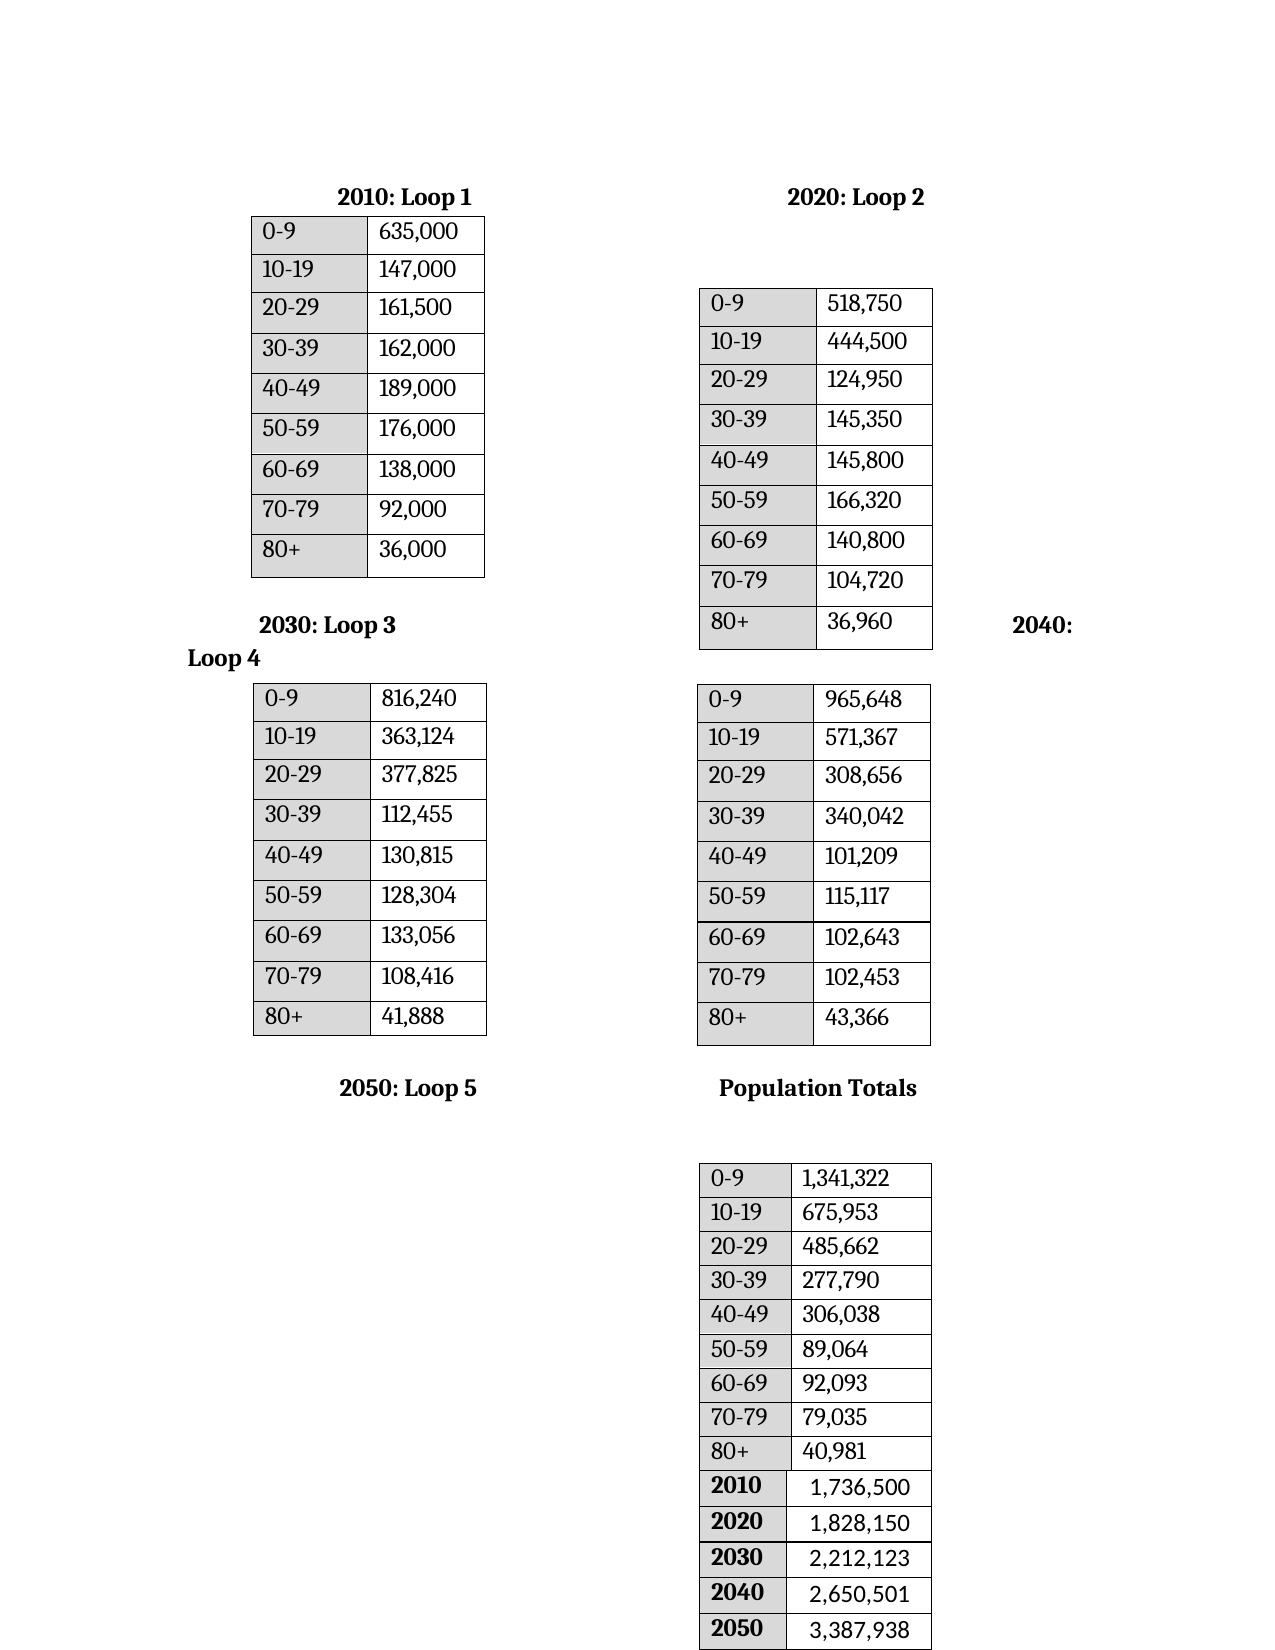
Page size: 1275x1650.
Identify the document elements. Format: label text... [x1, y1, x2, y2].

table_cell 675,953 [792, 1198, 931, 1231]
table_cell 40,981 [792, 1437, 931, 1470]
table_cell 166,320 [817, 486, 932, 525]
table_cell 277,790 [792, 1266, 931, 1299]
table_cell 60-69 [700, 1369, 791, 1402]
table_cell 102,643 [814, 923, 930, 962]
table_cell 145,350 [817, 405, 932, 444]
table_cell 145,800 [817, 446, 932, 485]
table_cell 20-29 [698, 761, 813, 801]
table_cell 10-19 [700, 1198, 791, 1231]
table_cell 70-79 [254, 962, 370, 1001]
table_cell 80+ [698, 1003, 813, 1045]
list 2050: Loop 5 Population Totals [262, 1073, 1087, 1102]
table_cell 377,825 [371, 760, 486, 799]
table_cell 60-69 [252, 455, 367, 494]
table_header 0-9 [254, 684, 370, 721]
list 2030: Loop 3 2040: Loop 4 [187, 611, 1087, 673]
table_header 635,000 [368, 217, 484, 254]
table_cell 2040 [700, 1578, 786, 1613]
table_cell 36,960 [817, 607, 932, 649]
table_header 816,240 [371, 684, 486, 721]
table_cell 41,888 [371, 1002, 486, 1035]
table_cell 30-39 [700, 1266, 791, 1299]
table_cell 70-79 [700, 566, 816, 606]
table_cell 20-29 [700, 365, 816, 404]
list 2010: Loop 1 2020: Loop 2 [262, 183, 1087, 212]
table_cell 50-59 [252, 414, 367, 453]
table_cell 104,720 [817, 566, 932, 606]
table_header 965,648 [814, 685, 930, 722]
table_cell 306,038 [792, 1300, 931, 1333]
table_header 0-9 [698, 685, 813, 722]
table_cell 108,416 [371, 962, 486, 1001]
table_cell 101,209 [814, 842, 930, 881]
table_cell 308,656 [814, 761, 930, 801]
table_header 0-9 [700, 1164, 791, 1197]
table_cell 40-49 [254, 841, 370, 880]
table_cell 444,500 [817, 327, 932, 364]
table_cell 161,500 [368, 293, 484, 333]
table_cell 112,455 [371, 800, 486, 840]
table_cell 10-19 [254, 722, 370, 759]
table_cell 162,000 [368, 334, 484, 373]
table_cell 138,000 [368, 455, 484, 494]
table_cell 102,453 [814, 963, 930, 1002]
table_cell 10-19 [700, 327, 816, 364]
table_cell 485,662 [792, 1232, 931, 1265]
table_cell 89,064 [792, 1335, 931, 1367]
table_cell 363,124 [371, 722, 486, 759]
table_cell 30-39 [698, 802, 813, 841]
table_cell 60-69 [698, 923, 813, 962]
table_cell 80+ [700, 1437, 791, 1470]
table_cell 92,093 [792, 1369, 931, 1402]
table_cell 50-59 [700, 1335, 791, 1367]
table_cell 140,800 [817, 526, 932, 565]
table_header 1,341,322 [792, 1164, 931, 1197]
table_cell 133,056 [371, 921, 486, 961]
table_cell 50-59 [698, 882, 813, 921]
table_cell 40-49 [700, 446, 816, 485]
table_cell 80+ [252, 535, 367, 577]
table_cell 80+ [254, 1002, 370, 1035]
table_cell 10-19 [698, 723, 813, 760]
table_header 0-9 [700, 289, 816, 326]
table_cell 30-39 [700, 405, 816, 444]
table_header 518,750 [817, 289, 932, 326]
table_cell 20-29 [700, 1232, 791, 1265]
table_cell 43,366 [814, 1003, 930, 1045]
table_cell 571,367 [814, 723, 930, 760]
table_cell 36,000 [368, 535, 484, 577]
table_cell 176,000 [368, 414, 484, 453]
table_cell 115,117 [814, 882, 930, 921]
table_cell 20-29 [254, 760, 370, 799]
table_cell 79,035 [792, 1403, 931, 1436]
table_cell 70-79 [252, 495, 367, 534]
table_cell 2,650,501 [787, 1578, 931, 1613]
table_cell 189,000 [368, 374, 484, 413]
table_header 0-9 [252, 217, 367, 254]
table_cell 2,212,123 [787, 1543, 931, 1577]
table_cell 20-29 [252, 293, 367, 333]
table_cell 70-79 [700, 1403, 791, 1436]
table_cell 124,950 [817, 365, 932, 404]
table_cell 1,828,150 [787, 1507, 931, 1541]
table_cell 2030 [700, 1543, 786, 1577]
table_cell 30-39 [254, 800, 370, 840]
table_cell 40-49 [698, 842, 813, 881]
table_cell 70-79 [698, 963, 813, 1002]
table_cell 60-69 [700, 526, 816, 565]
table_cell 3,387,938 [787, 1614, 931, 1649]
table_cell 128,304 [371, 881, 486, 920]
table_cell 92,000 [368, 495, 484, 534]
table_header [787, 1471, 931, 1506]
table_cell 30-39 [252, 334, 367, 373]
table_cell 2050 [700, 1614, 786, 1649]
table_cell 2020 [700, 1507, 786, 1541]
table_cell 130,815 [371, 841, 486, 880]
table_cell 340,042 [814, 802, 930, 841]
table_cell 50-59 [700, 486, 816, 525]
table_header 2010 [700, 1471, 786, 1506]
table_cell 10-19 [252, 255, 367, 292]
table_cell 60-69 [254, 921, 370, 961]
table_cell 40-49 [700, 1300, 791, 1333]
table_cell 40-49 [252, 374, 367, 413]
table_cell 147,000 [368, 255, 484, 292]
table_cell 80+ [700, 607, 816, 649]
table_cell 50-59 [254, 881, 370, 920]
